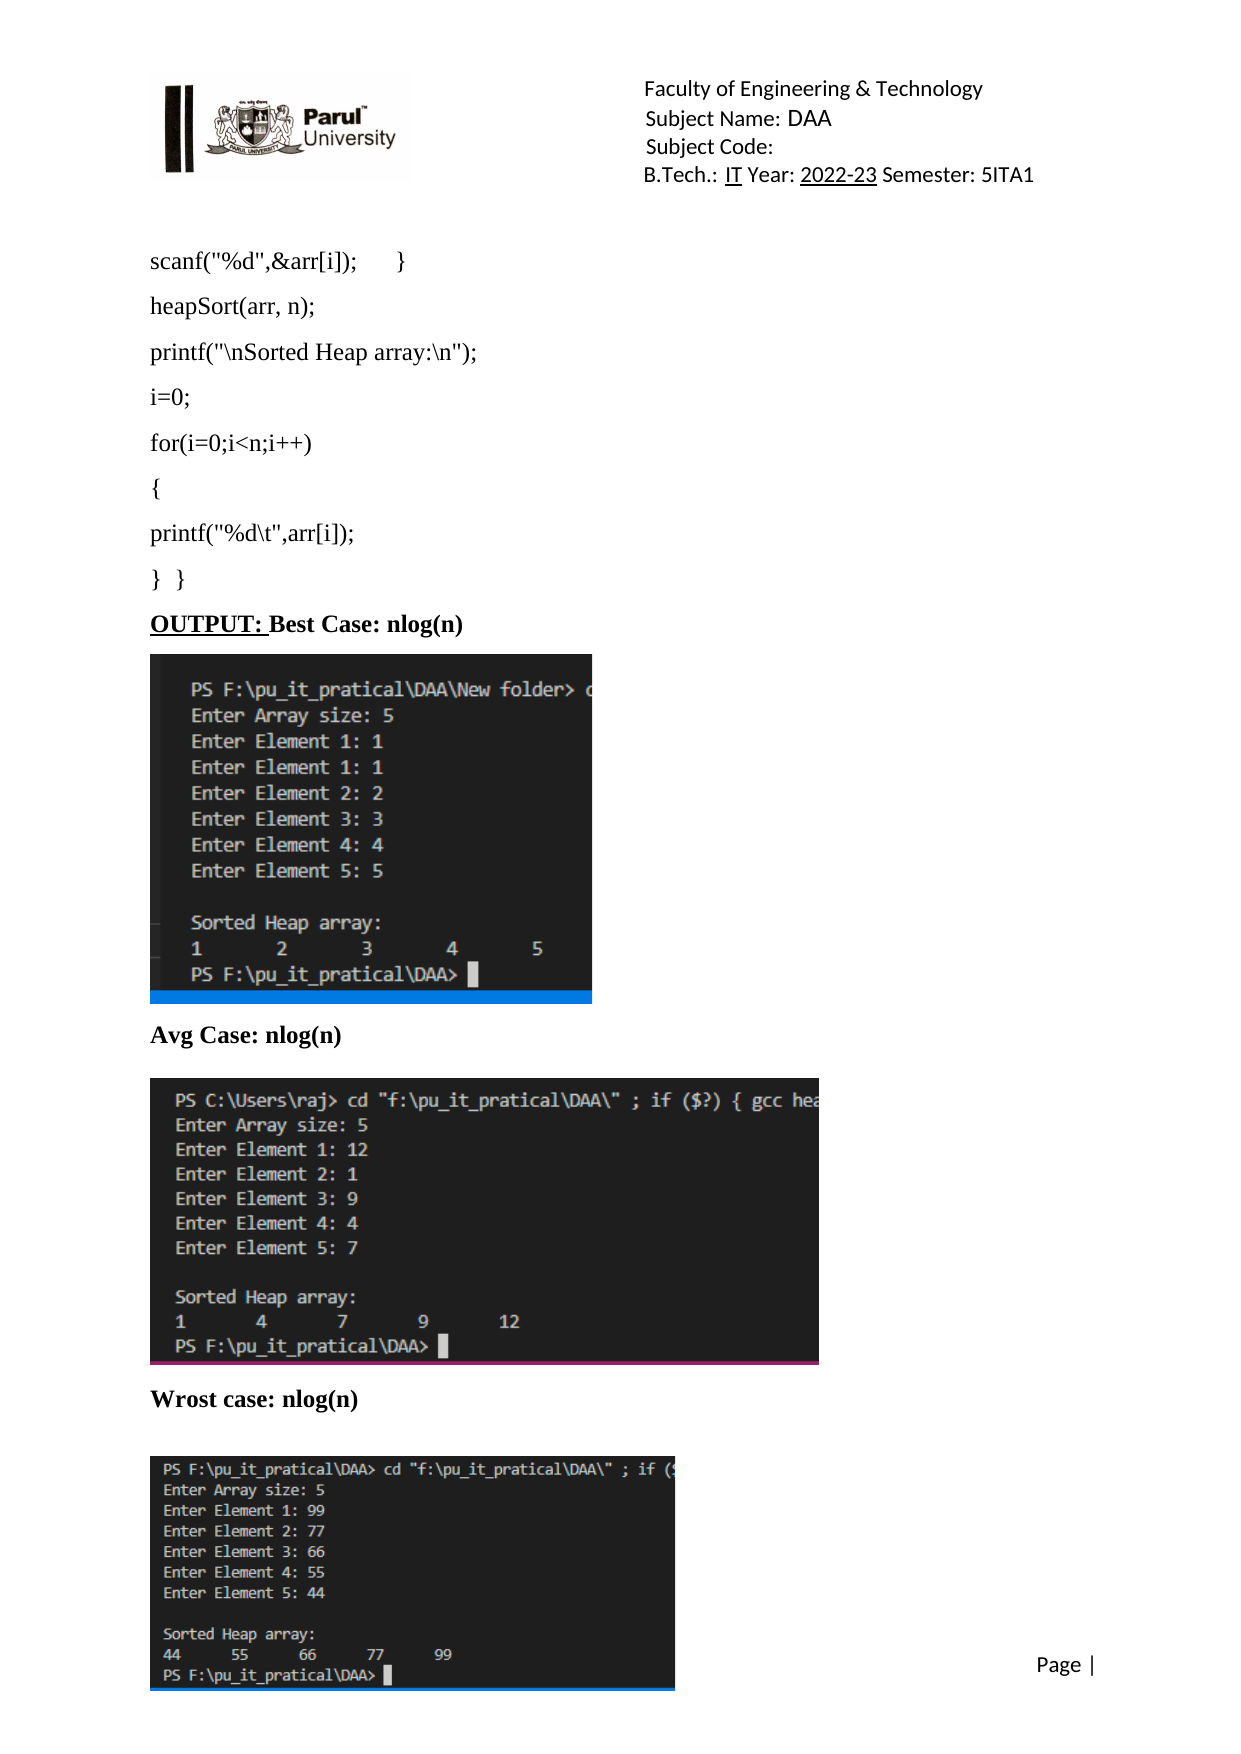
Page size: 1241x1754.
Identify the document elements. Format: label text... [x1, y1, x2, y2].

text printf("%d\t",arr[i]); [150, 518, 1090, 547]
text OUTPUT: Best Case: nlog(n) [150, 609, 1090, 638]
picture [150, 1456, 675, 1691]
text heapSort(arr, n); [150, 291, 1090, 320]
text Avg Case: nlog(n) [150, 1020, 1090, 1049]
text scanf("%d",&arr[i]); } [150, 246, 1090, 275]
text Wrost case: nlog(n) [150, 1384, 1090, 1412]
picture [150, 73, 411, 182]
picture [150, 1078, 819, 1365]
picture [150, 654, 593, 1004]
text for(i=0;i<n;i++) [150, 428, 1090, 456]
text { [150, 473, 1090, 502]
text } } [150, 564, 1090, 593]
text printf("\nSorted Heap array:\n"); [150, 337, 1090, 366]
text i=0; [150, 382, 1090, 411]
